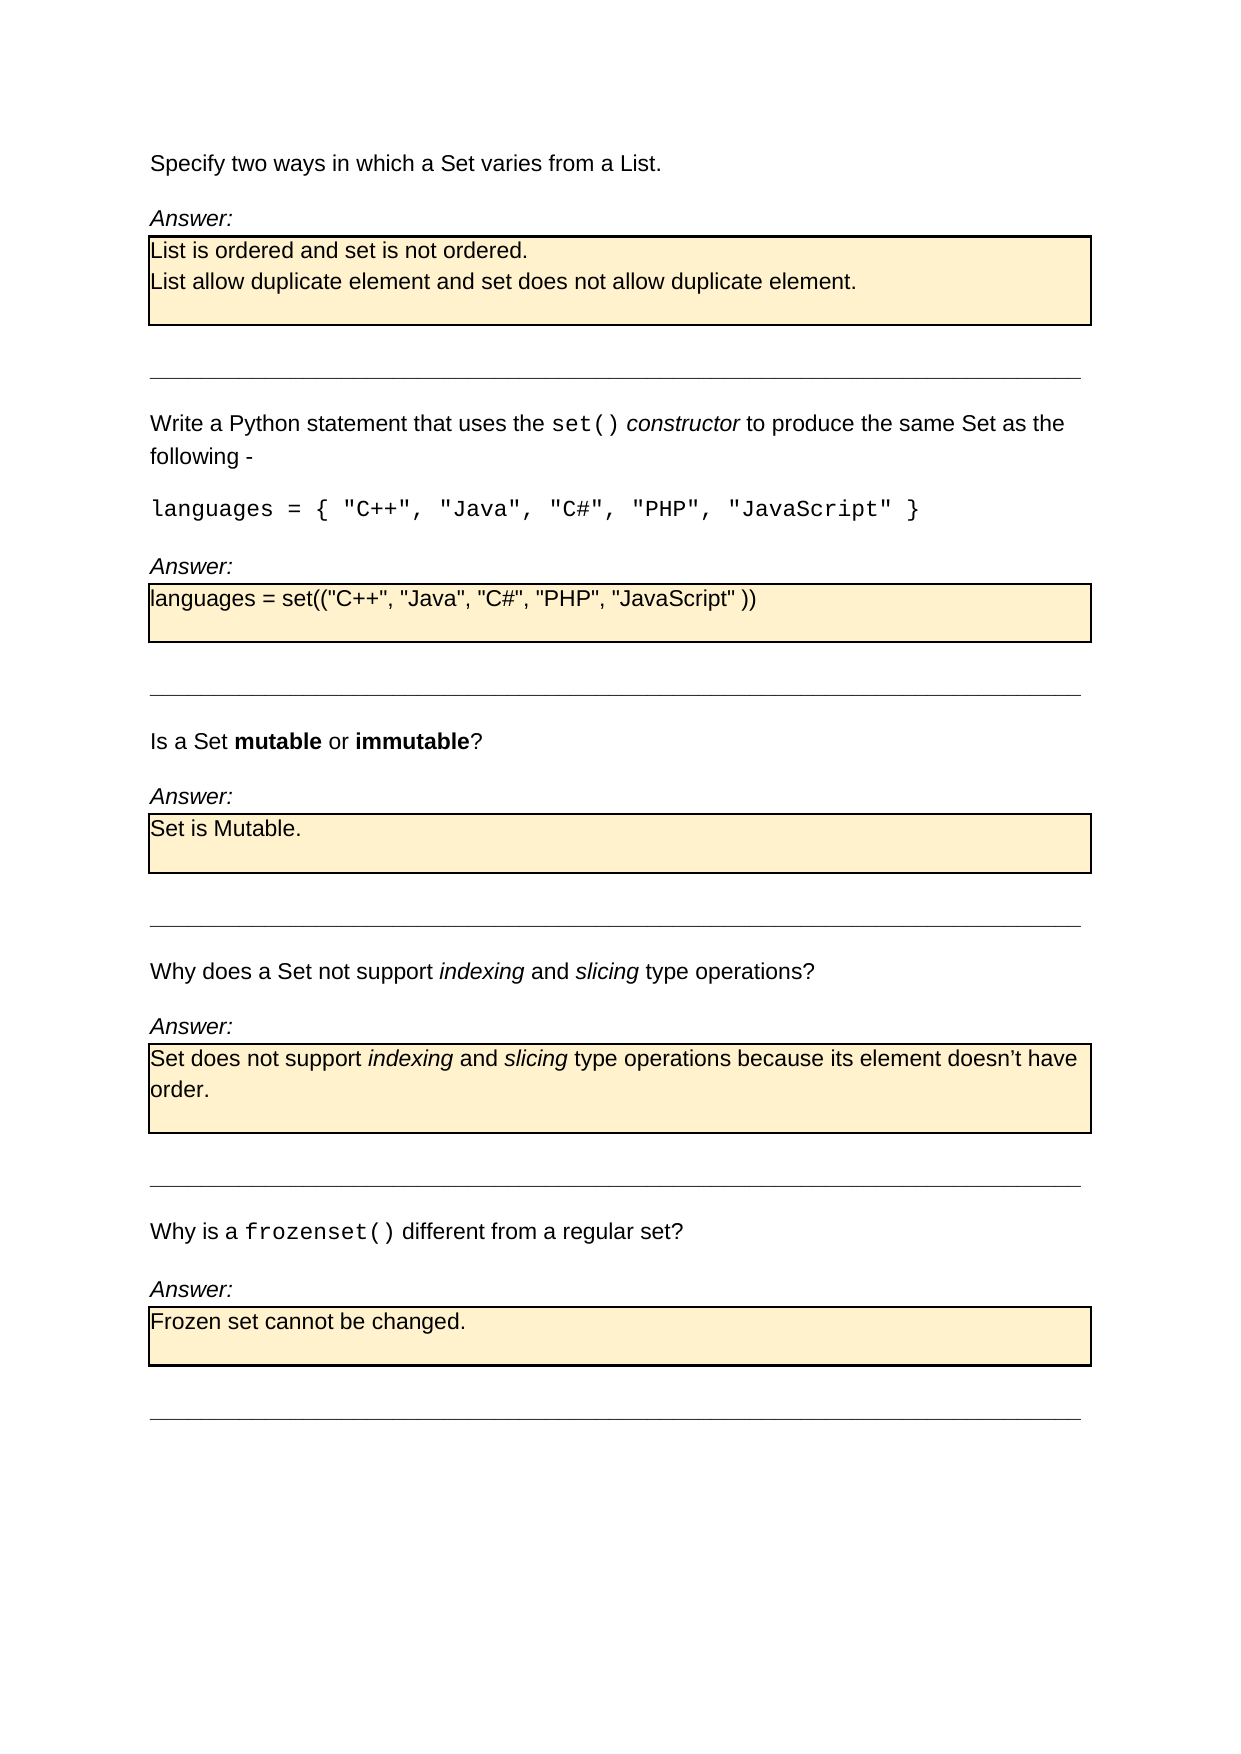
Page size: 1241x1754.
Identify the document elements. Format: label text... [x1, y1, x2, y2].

text Specify two ways in which a Set varies from a List. [150, 150, 1090, 176]
text Set does not support indexing and slicing type operations because its element doesn’t have order. [150, 1045, 1090, 1102]
text Write a Python statement that uses the set() constructor to produce the same Set as the following - [150, 410, 1090, 469]
text Answer: [150, 1276, 1090, 1302]
text Frozen set cannot be changed. [150, 1308, 1090, 1334]
text Set is Mutable. [150, 815, 1090, 841]
text Why is a frozenset() different from a regular set? [150, 1218, 1090, 1247]
text languages = { "C++", "Java", "C#", "PHP", "JavaScript" } [150, 498, 1090, 524]
text Answer: [150, 783, 1090, 809]
text _________________________________________________________________________ [150, 672, 1090, 699]
text Answer: [150, 553, 1090, 579]
text List allow duplicate element and set does not allow duplicate element. [150, 266, 1090, 294]
text _________________________________________________________________________ [150, 355, 1090, 382]
text _________________________________________________________________________ [150, 903, 1090, 929]
text _________________________________________________________________________ [150, 1396, 1090, 1422]
text _________________________________________________________________________ [150, 1163, 1090, 1189]
text Answer: [150, 1013, 1090, 1039]
text List is ordered and set is not ordered. [150, 238, 1090, 264]
text Why does a Set not support indexing and slicing type operations? [150, 958, 1090, 984]
text languages = set(("C++", "Java", "C#", "PHP", "JavaScript" )) [150, 585, 1090, 611]
text Answer: [150, 205, 1090, 232]
text Is a Set mutable or immutable? [150, 728, 1090, 754]
